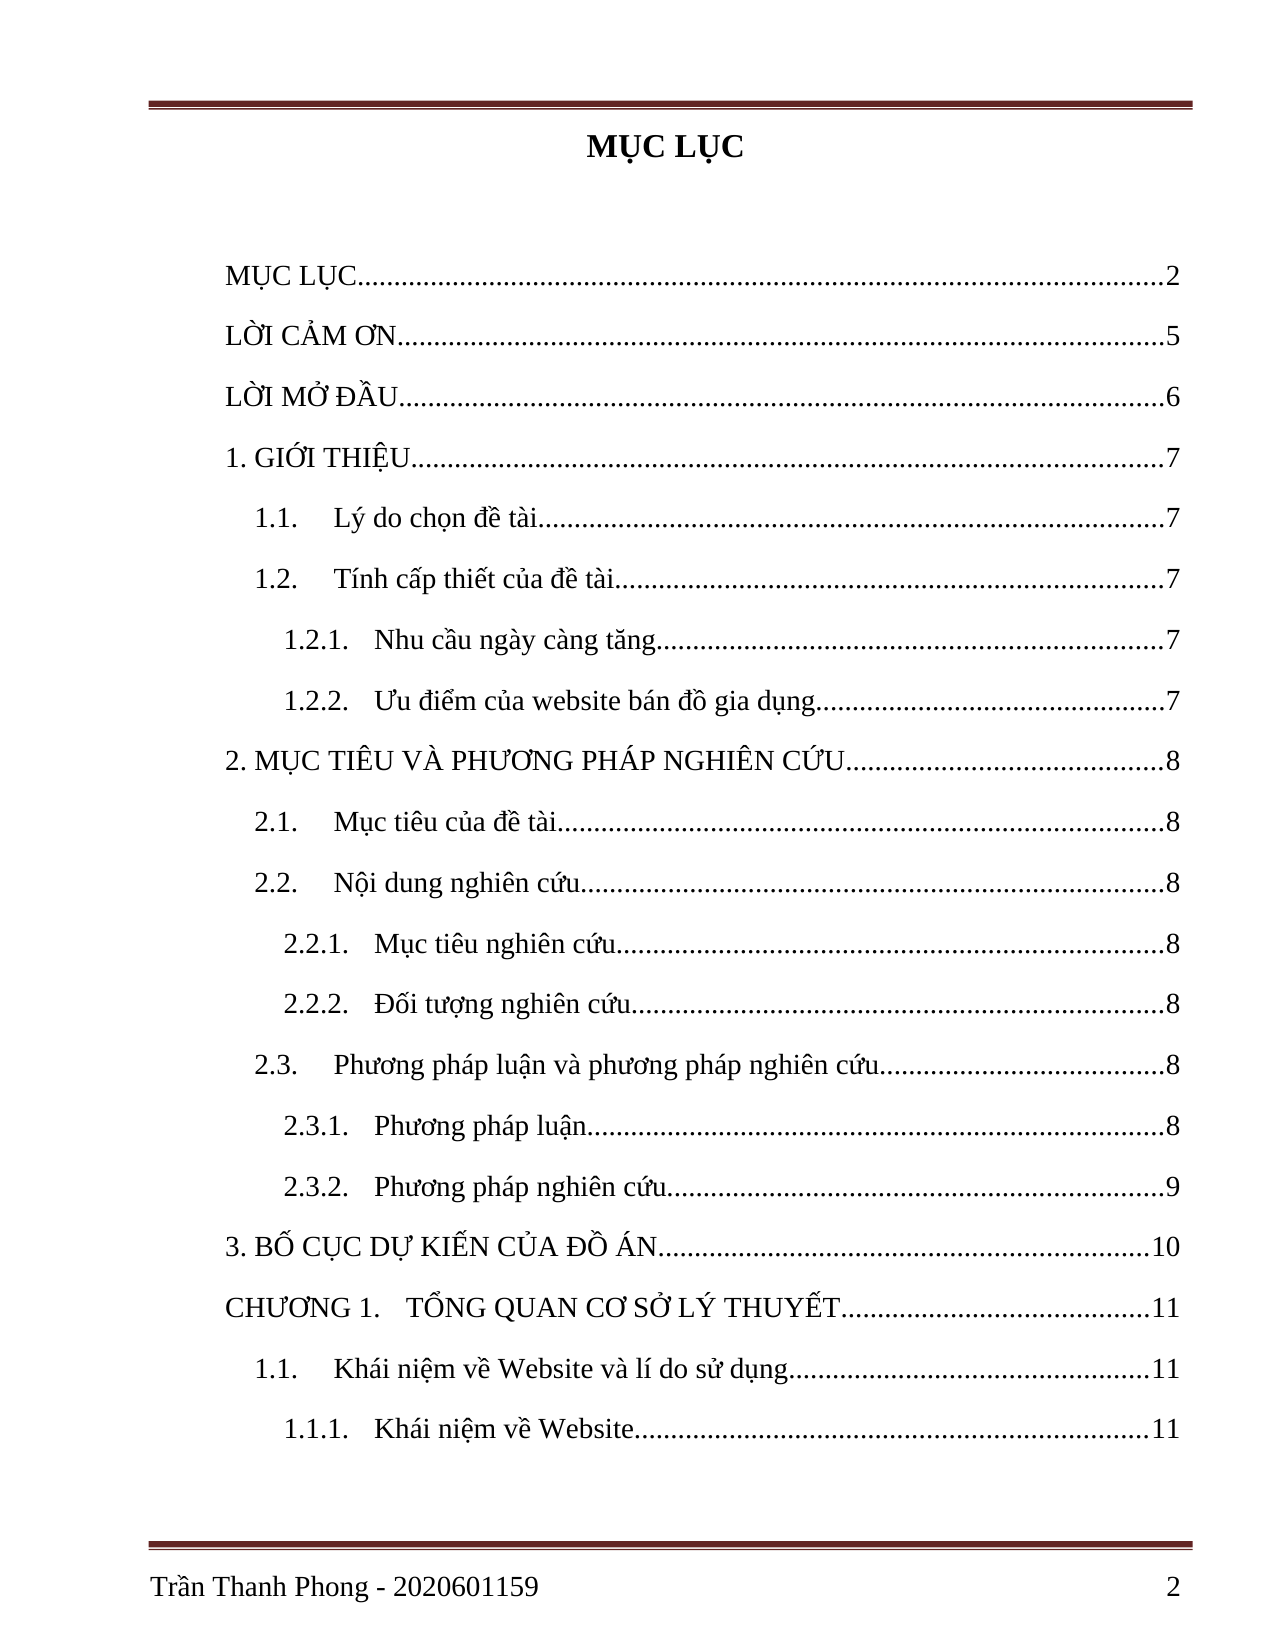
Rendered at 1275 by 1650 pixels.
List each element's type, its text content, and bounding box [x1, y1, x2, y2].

subtitle MỤC LỤC [150, 126, 1181, 164]
